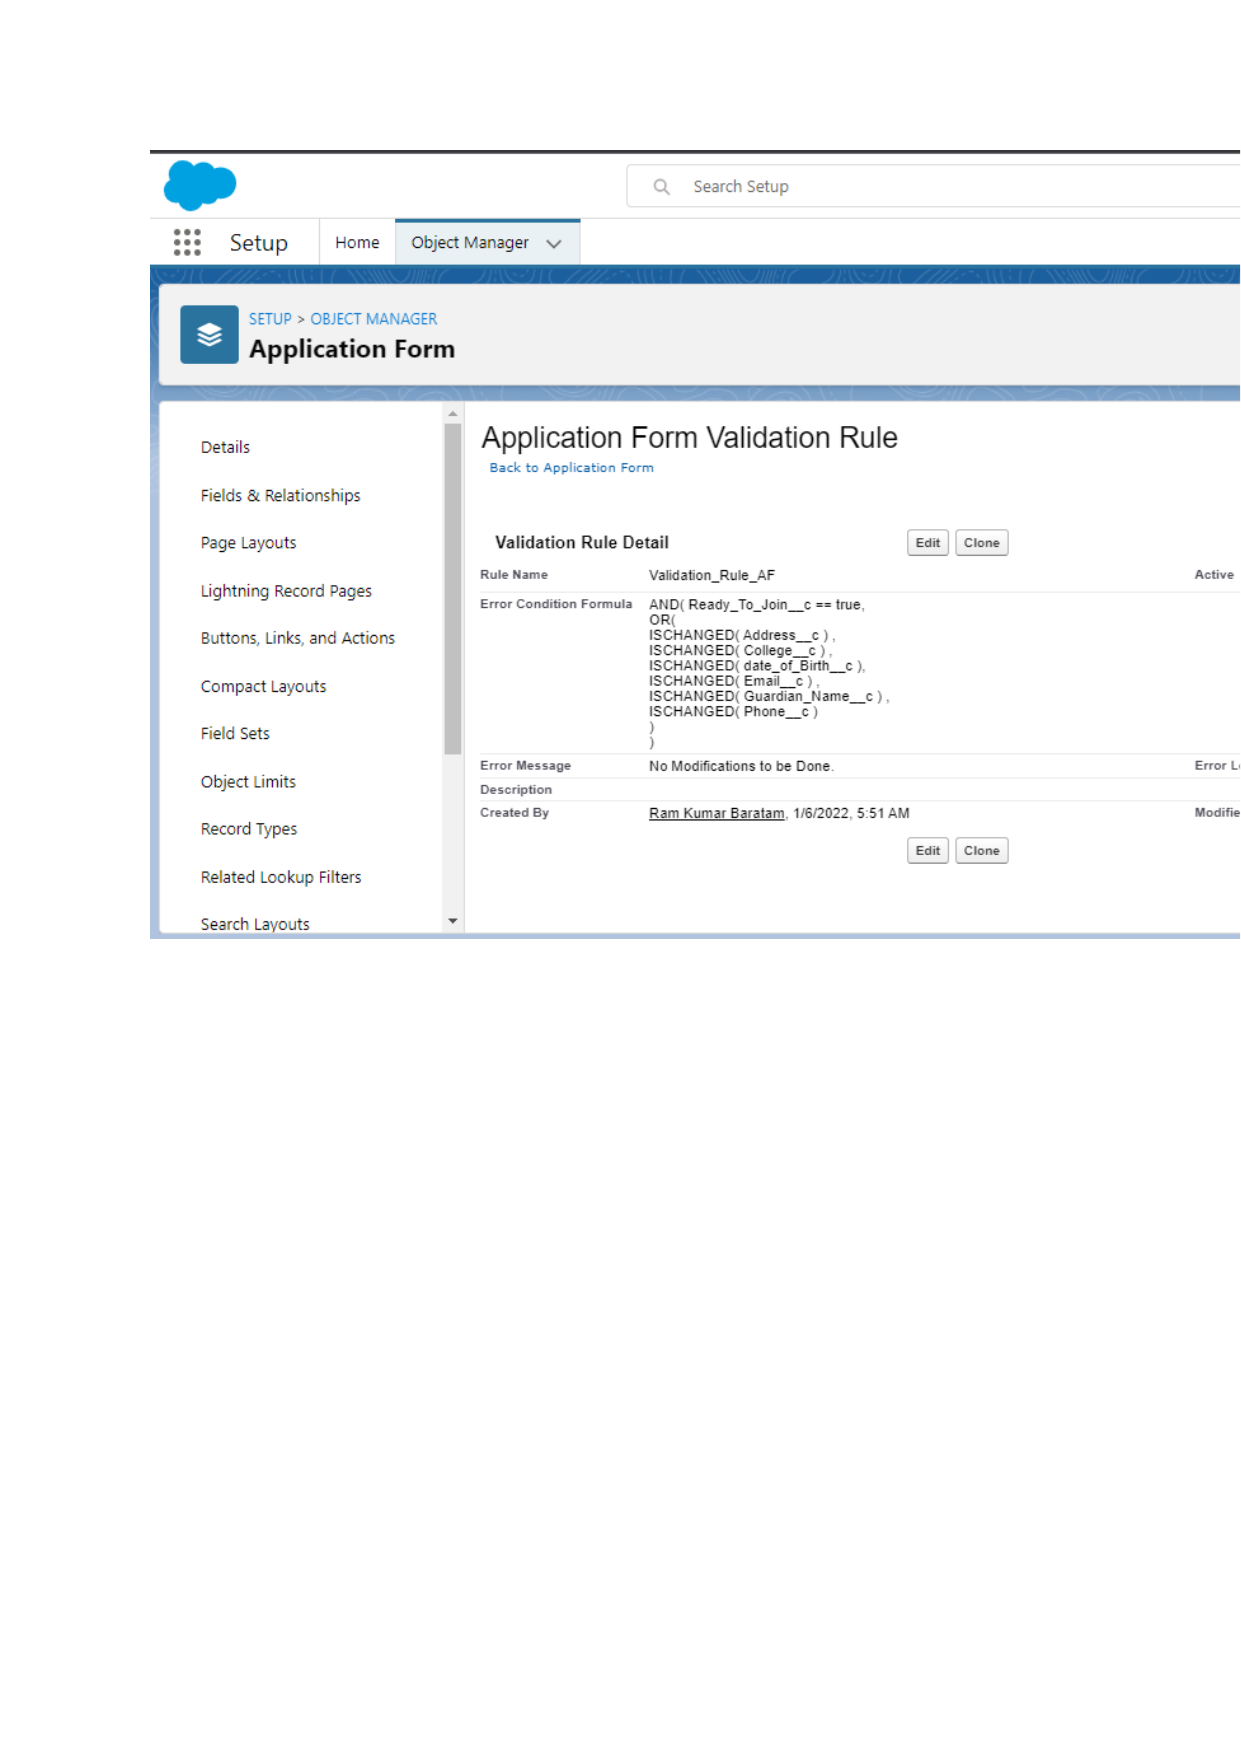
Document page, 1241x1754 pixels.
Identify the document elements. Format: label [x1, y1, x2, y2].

picture [150, 150, 1241, 939]
